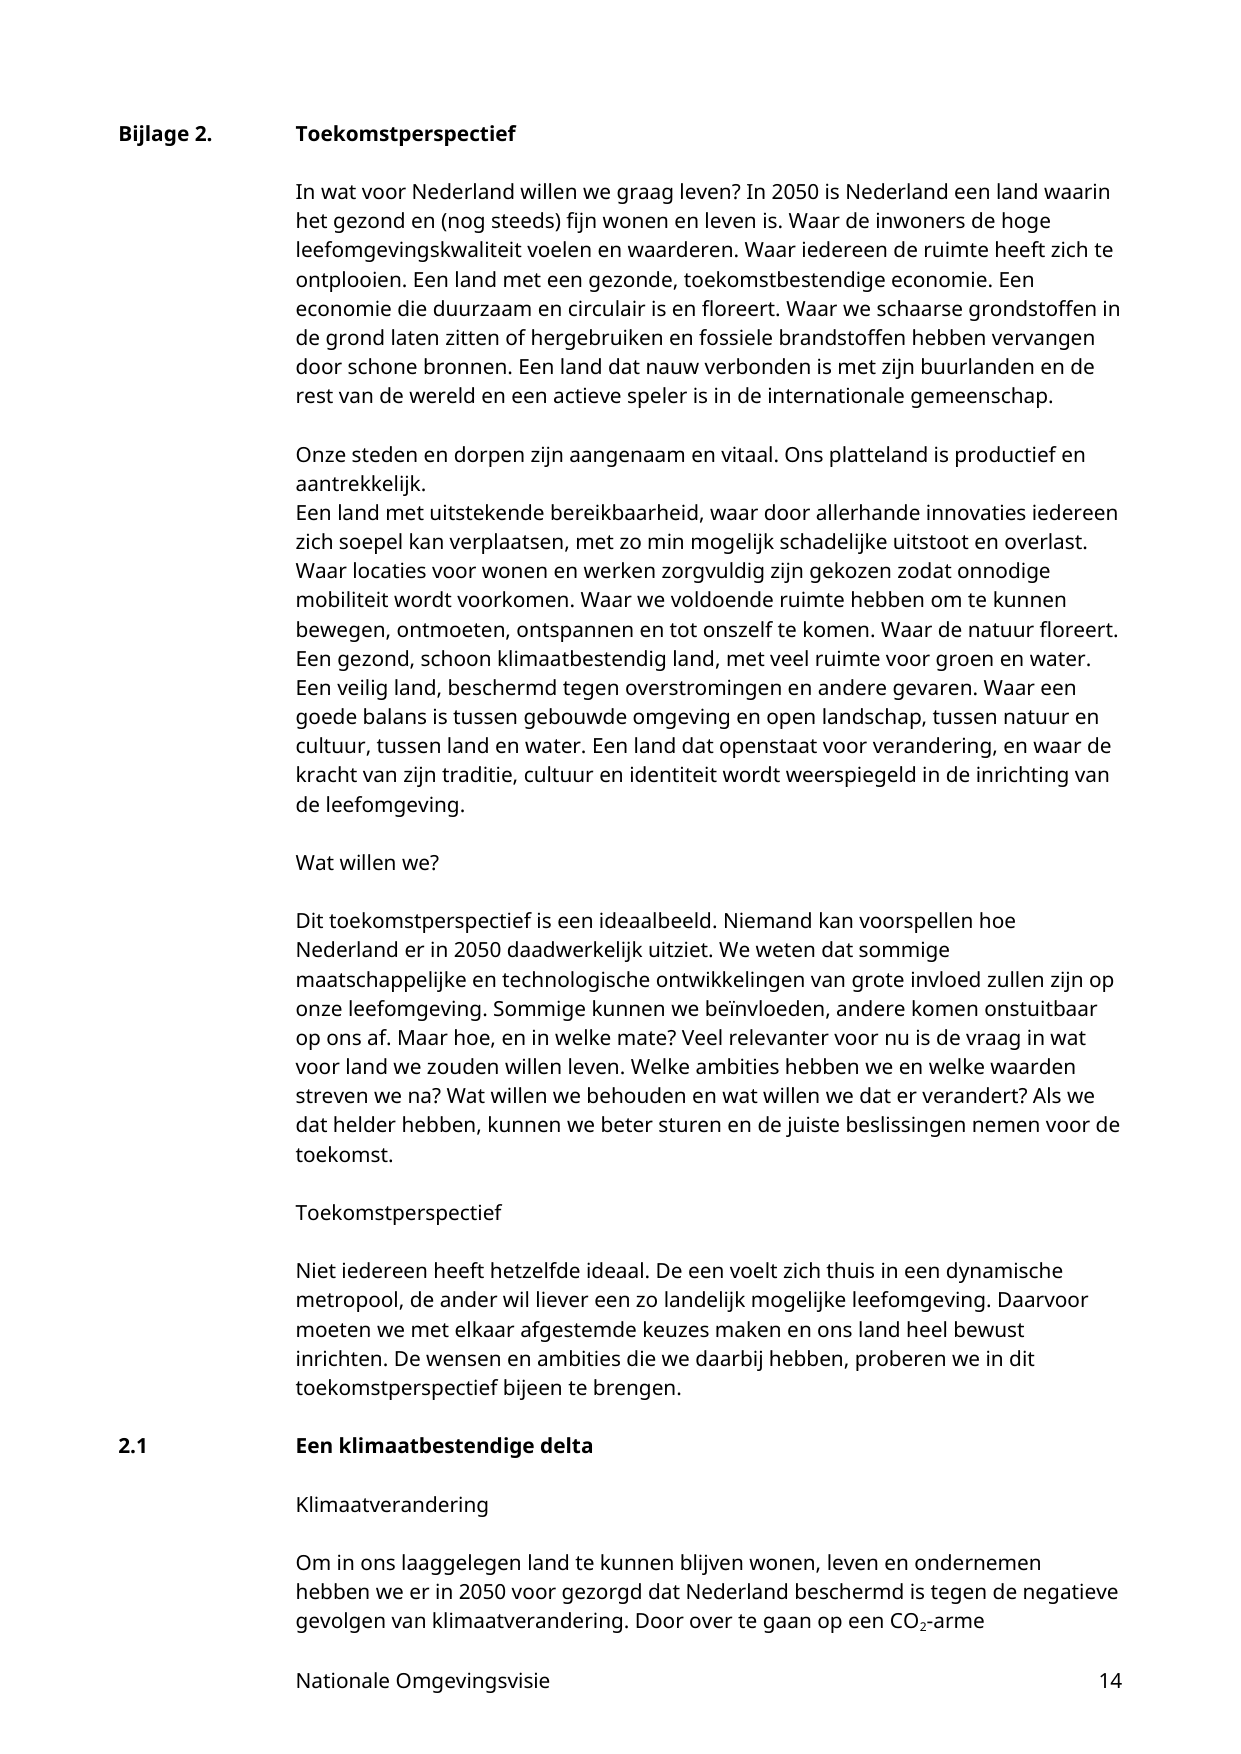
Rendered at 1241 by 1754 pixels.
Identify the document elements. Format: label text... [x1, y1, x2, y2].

text Niet iedereen heeft hetzelfde ideaal. De een voelt zich thuis in een dynamische metropool, de ander wil liever een zo landelijk mogelijke leefomgeving. Daarvoor moeten we met elkaar afgestemde keuzes maken en ons land heel bewust inrichten. De wensen en ambities die we daarbij hebben, proberen we in dit toekomstperspectief bijeen te brengen. [295, 1256, 1122, 1401]
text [295, 1547, 1122, 1635]
text Dit toekomstperspectief is een ideaalbeeld. Niemand kan voorspellen hoe Nederland er in 2050 daadwerkelijk uitziet. We weten dat sommige maatschappelijke en technologische ontwikkelingen van grote invloed zullen zijn op onze leefomgeving. Sommige kunnen we beïnvloeden, andere komen onstuitbaar op ons af. Maar hoe, en in welke mate? Veel relevanter voor nu is de vraag in wat voor land we zouden willen leven. Welke ambities hebben we en welke waarden streven we na? Wat willen we behouden en wat willen we dat er verandert? Als we dat helder hebben, kunnen we beter sturen en de juiste beslissingen nemen voor de toekomst. [295, 906, 1122, 1168]
text Een veilig land, beschermd tegen overstromingen en andere gevaren. Waar een goede balans is tussen gebouwde omgeving en open landschap, tussen natuur en cultuur, tussen land en water. Een land dat openstaat voor verandering, en waar de kracht van zijn traditie, cultuur en identiteit wordt weerspiegeld in de inrichting van de leefomgeving. [295, 672, 1122, 818]
subtitle 2.1 Een klimaatbestendige delta [118, 1431, 1122, 1460]
subtitle Bijlage 2. Toekomstperspectief [118, 118, 1122, 147]
text Onze steden en dorpen zijn aangenaam en vitaal. Ons platteland is productief en aantrekkelijk. [295, 439, 1122, 497]
subtitle Klimaatverandering [118, 1489, 1122, 1518]
subtitle Toekomstperspectief [118, 1197, 1122, 1226]
text In wat voor Nederland willen we graag leven? In 2050 is Nederland een land waarin het gezond en (nog steeds) fijn wonen en leven is. Waar de inwoners de hoge leefomgevingskwaliteit voelen en waarderen. Waar iedereen de ruimte heeft zich te ontplooien. Een land met een gezonde, toekomstbestendige economie. Een economie die duurzaam en circulair is en floreert. Waar we schaarse grondstoffen in de grond laten zitten of hergebruiken en fossiele brandstoffen hebben vervangen door schone bronnen. Een land dat nauw verbonden is met zijn buurlanden en de rest van de wereld en een actieve speler is in de internationale gemeenschap. [295, 176, 1122, 410]
subtitle Wat willen we? [118, 847, 1122, 876]
text Een land met uitstekende bereikbaarheid, waar door allerhande innovaties iedereen zich soepel kan verplaatsen, met zo min mogelijk schadelijke uitstoot en overlast. Waar locaties voor wonen en werken zorgvuldig zijn gekozen zodat onnodige mobiliteit wordt voorkomen. Waar we voldoende ruimte hebben om te kunnen bewegen, ontmoeten, ontspannen en tot onszelf te komen. Waar de natuur floreert. Een gezond, schoon klimaatbestendig land, met veel ruimte voor groen en water. [295, 497, 1122, 672]
